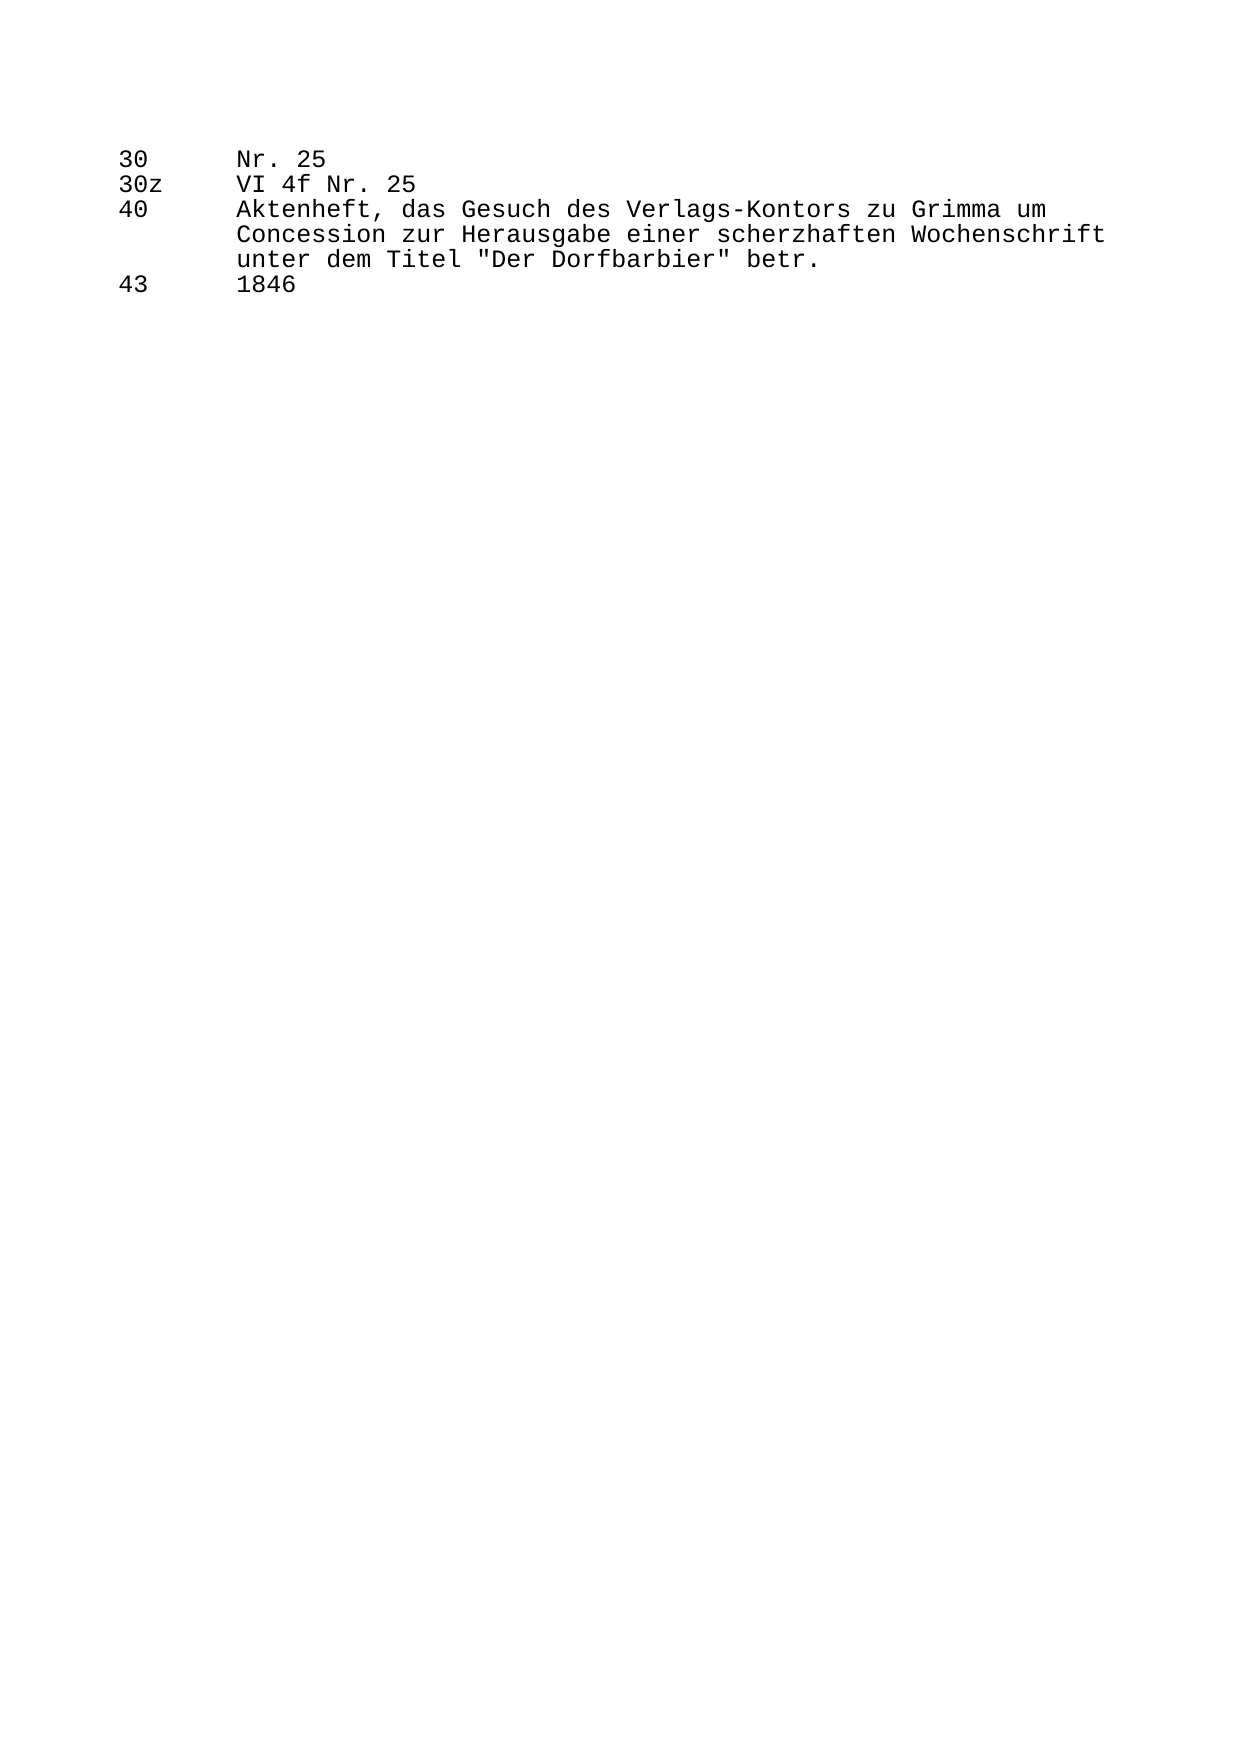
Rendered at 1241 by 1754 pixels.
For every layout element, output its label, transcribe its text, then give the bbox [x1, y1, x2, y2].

text 30 Nr. 25 [118, 148, 1122, 173]
text 30z VI 4f Nr. 25 [118, 173, 1122, 198]
text 43 1846 [118, 273, 1122, 298]
text 40 Aktenheft, das Gesuch des k[1{s[Verlags-Kontor]s}s zu 2{o[Grimma]o}]k um Concession zur Herausgabe einer scherzhaften t[2{Wochenschrift} unter dem Titel "1{Der Dorfbarbier}]t" betr. [118, 198, 1122, 273]
